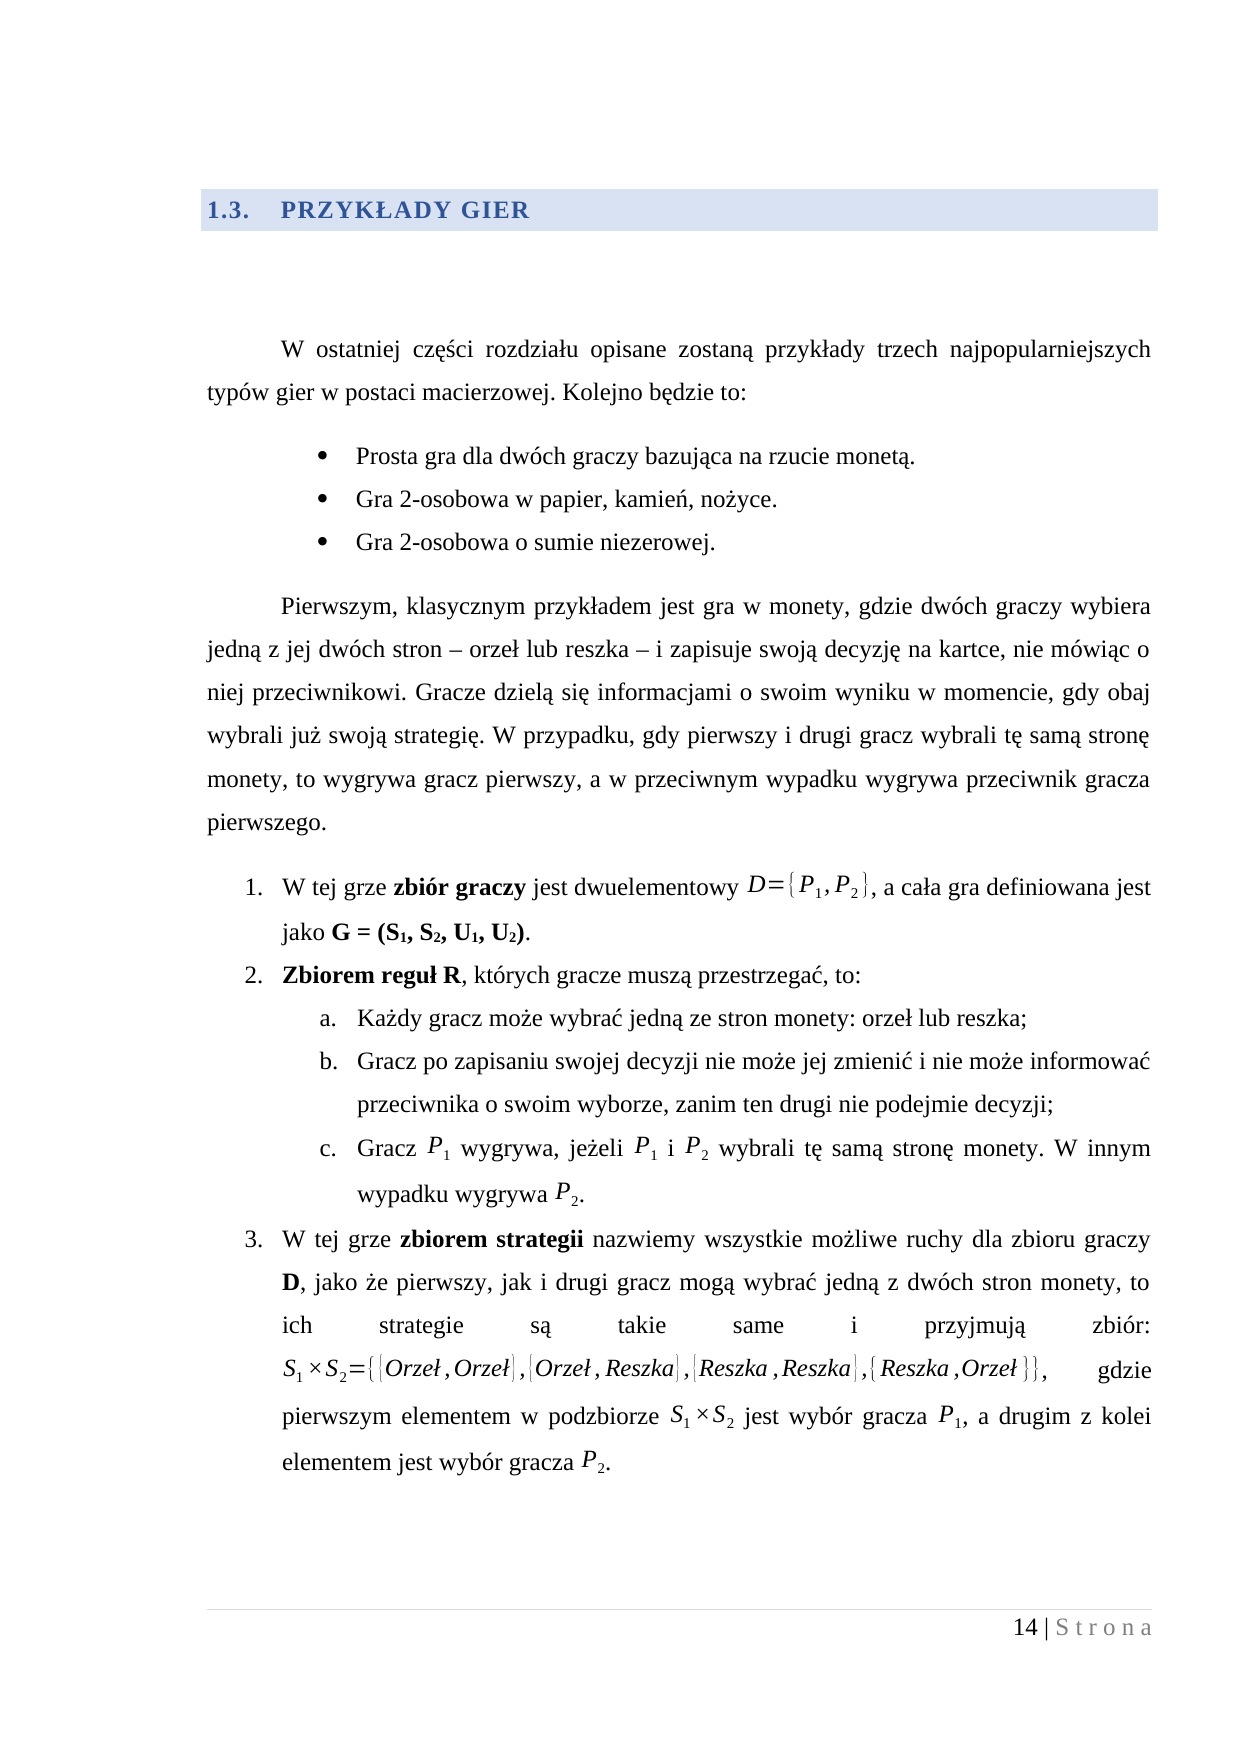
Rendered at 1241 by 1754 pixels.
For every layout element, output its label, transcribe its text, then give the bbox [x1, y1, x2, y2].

list Zbiorem reguł R, których gracze muszą przestrzegać, to: [244, 960, 1152, 988]
list W tej grze zbiorem strategii nazwiemy wszystkie możliwe ruchy dla zbioru graczy D, jako że pierwszy, jak i drugi gracz mogą wybrać jedną z dwóch stron monety, to ich strategie są takie same i przyjmują zbiór: , gdzie pierwszym elementem w podzbiorze jest wybór gracza , a drugim z kolei elementem jest wybór gracza . [244, 1224, 1152, 1477]
list Każdy gracz może wybrać jedną ze stron monety: orzeł lub reszka; [319, 1003, 1152, 1032]
list Prosta gra dla dwóch graczy bazująca na rzucie monetą. [318, 441, 1152, 470]
list W tej grze zbiór graczy jest dwuelementowy , a cała gra definiowana jest jako G = (S1, S2, U1, U2). [244, 871, 1152, 945]
list Gra 2-osobowa o sumie niezerowej. [318, 527, 1152, 556]
list Gracz wygrywa, jeżeli i wybrali tę samą stronę monety. W innym wypadku wygrywa . [319, 1132, 1152, 1209]
text W ostatniej części rozdziału opisane zostaną przykłady trzech najpopularniejszych typów gier w postaci macierzowej. Kolejno będzie to: [207, 334, 1152, 406]
list Gracz po zapisaniu swojej decyzji nie może jej zmienić i nie może informować przeciwnika o swoim wyborze, zanim ten drugi nie podejmie decyzji; [319, 1046, 1152, 1118]
text Pierwszym, klasycznym przykładem jest gra w monety, gdzie dwóch graczy wybiera jedną z jej dwóch stron – orzeł lub reszka – i zapisuje swoją decyzję na kartce, nie mówiąc o niej przeciwnikowi. Gracze dzielą się informacjami o swoim wyniku w momencie, gdy obaj wybrali już swoją strategię. W przypadku, gdy pierwszy i drugi gracz wybrali tę samą stronę monety, to wygrywa gracz pierwszy, a w przeciwnym wypadku wygrywa przeciwnik gracza pierwszego. [207, 591, 1152, 836]
subtitle Przykłady gier [207, 196, 1152, 224]
list Gra 2-osobowa w papier, kamień, nożyce. [318, 484, 1152, 513]
